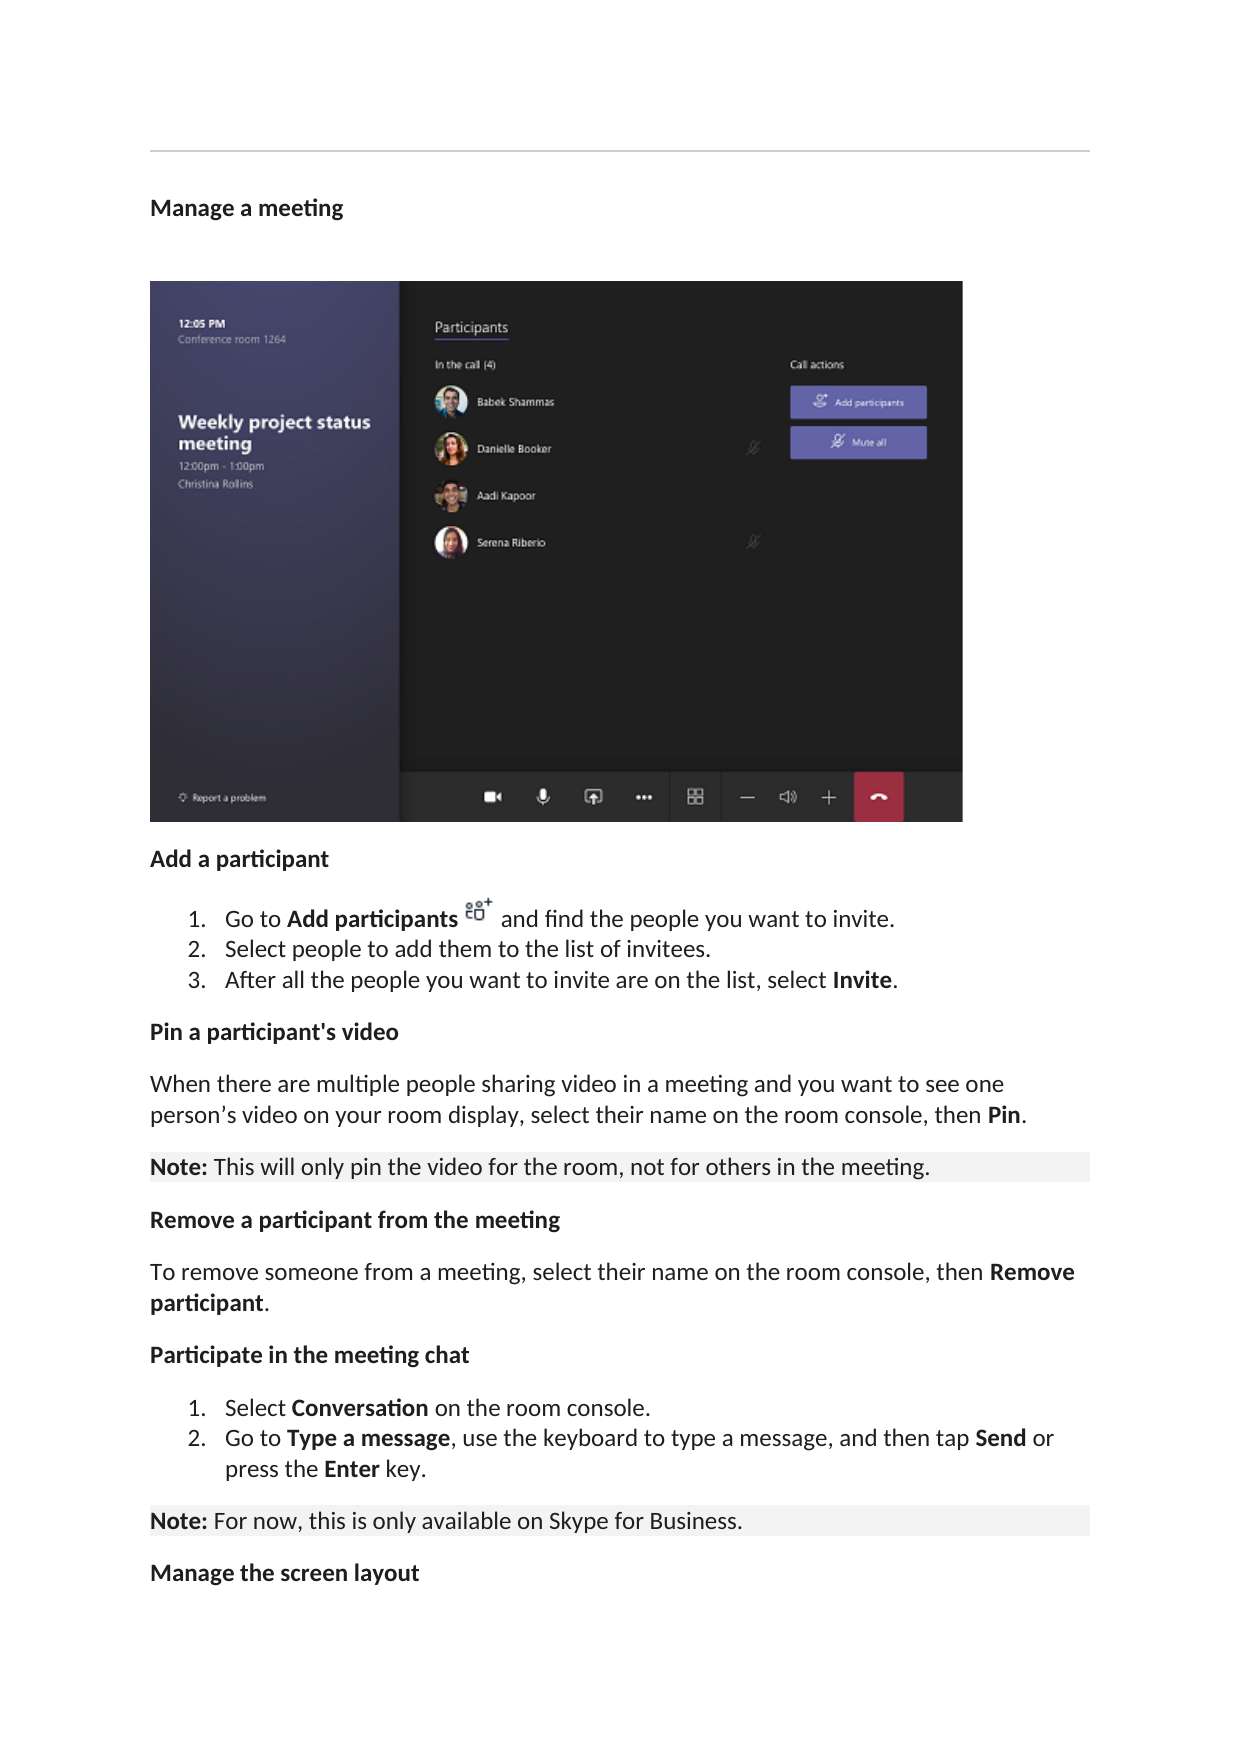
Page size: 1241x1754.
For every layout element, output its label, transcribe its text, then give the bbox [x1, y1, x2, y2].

text Note: For now, this is only available on Skype for Business. [150, 1505, 1090, 1536]
text Pin a participant's video [150, 1016, 1090, 1047]
text When there are multiple people sharing video in a meeting and you want to see one person’s video on your room display, select their name on the room console, then Pin. [150, 1069, 1090, 1130]
text Add a participant [150, 843, 1090, 874]
picture [463, 895, 495, 927]
list Select people to add them to the list of invitees. [187, 933, 1090, 964]
text Remove a participant from the meeting [150, 1204, 1090, 1234]
list Go to Add participants and find the people you want to invite. [187, 896, 1090, 933]
list After all the people you want to invite are on the list, select Invite. [187, 964, 1090, 994]
subtitle Manage a meeting [150, 188, 1090, 223]
picture [150, 281, 963, 822]
text Participate in the meeting chat [150, 1339, 1090, 1370]
list Go to Type a message, use the keyboard to type a message, and then tap Send or press the Enter key. [187, 1422, 1090, 1483]
text Manage the screen layout [150, 1557, 1090, 1588]
text To remove someone from a meeting, select their name on the room console, then Remove participant. [150, 1256, 1090, 1317]
list Select Conversation on the room console. [187, 1392, 1090, 1422]
text Note: This will only pin the video for the room, not for others in the meeting. [150, 1152, 1090, 1182]
